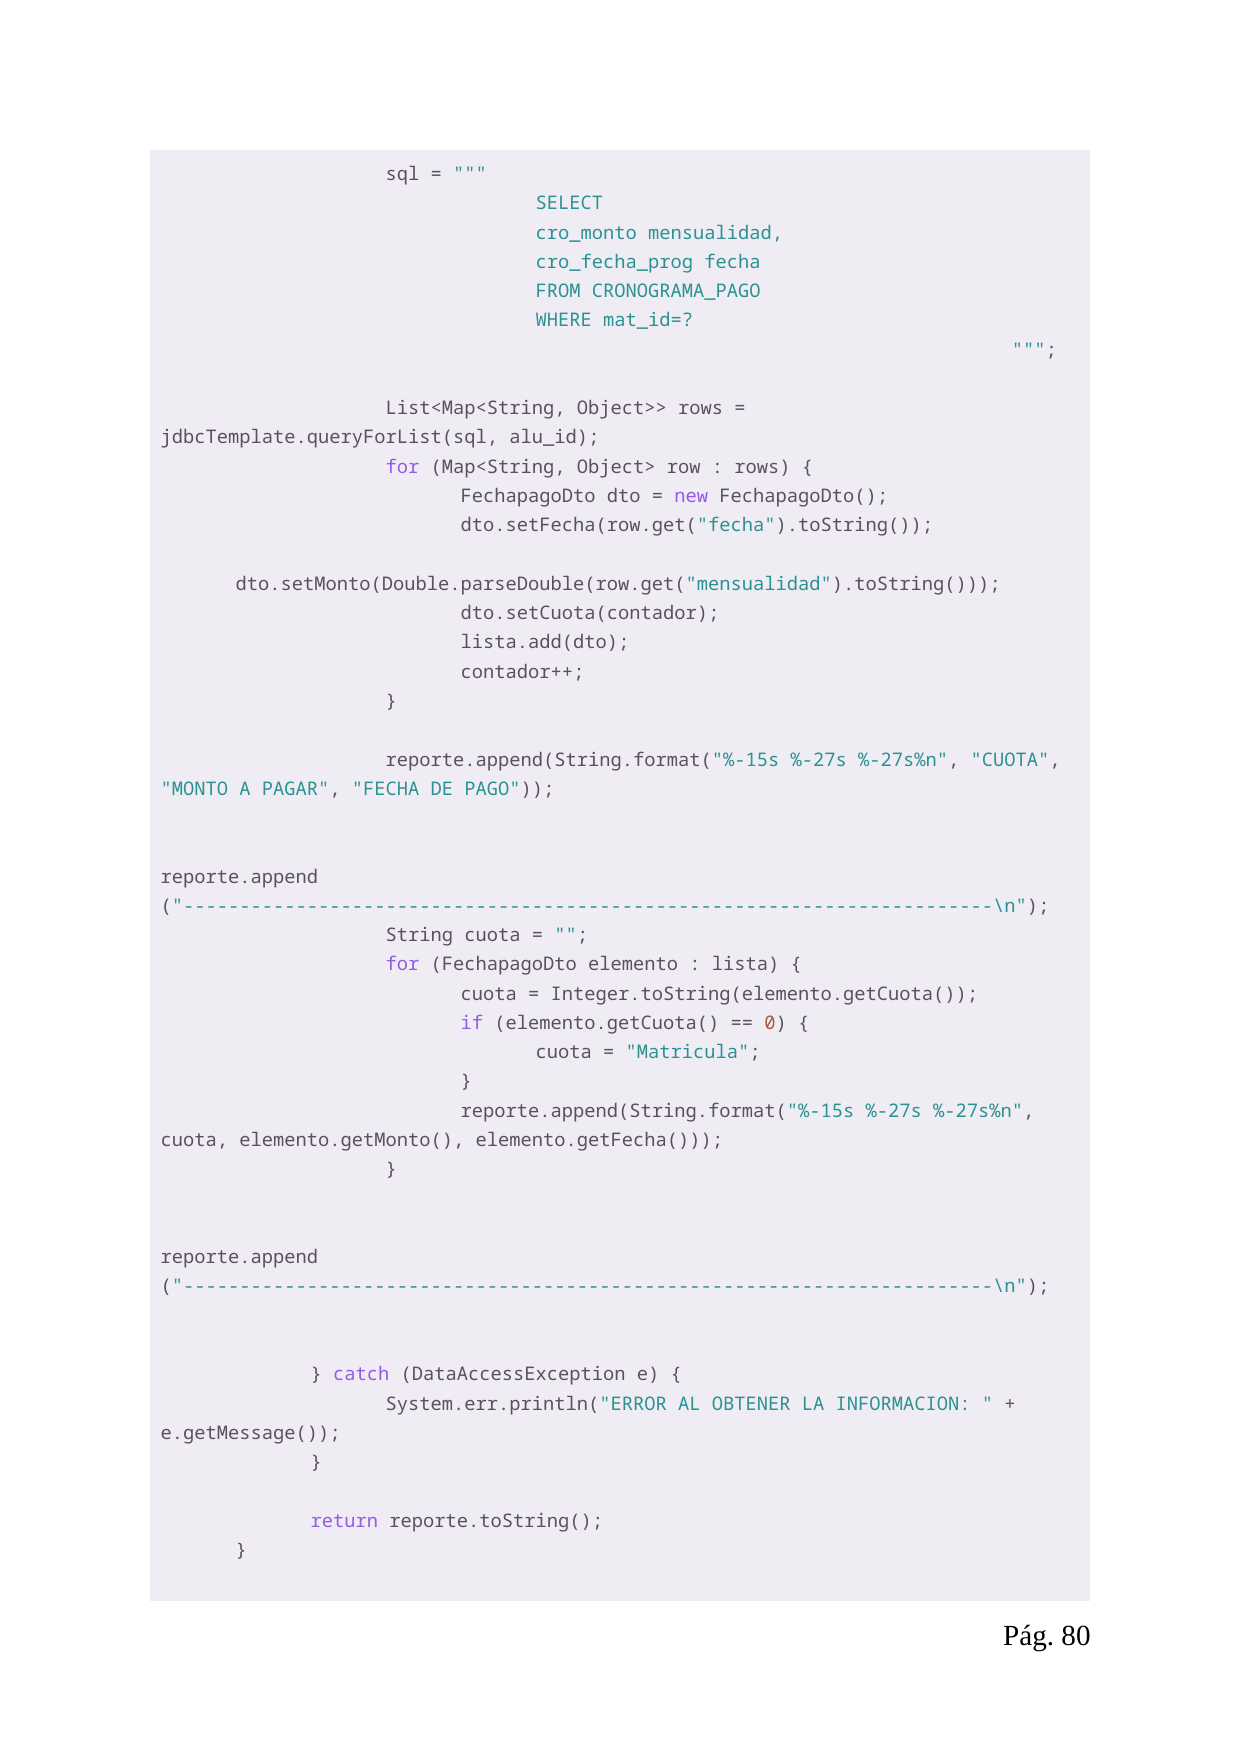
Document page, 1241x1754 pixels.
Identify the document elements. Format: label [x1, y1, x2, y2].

table_header [150, 150, 1090, 1601]
